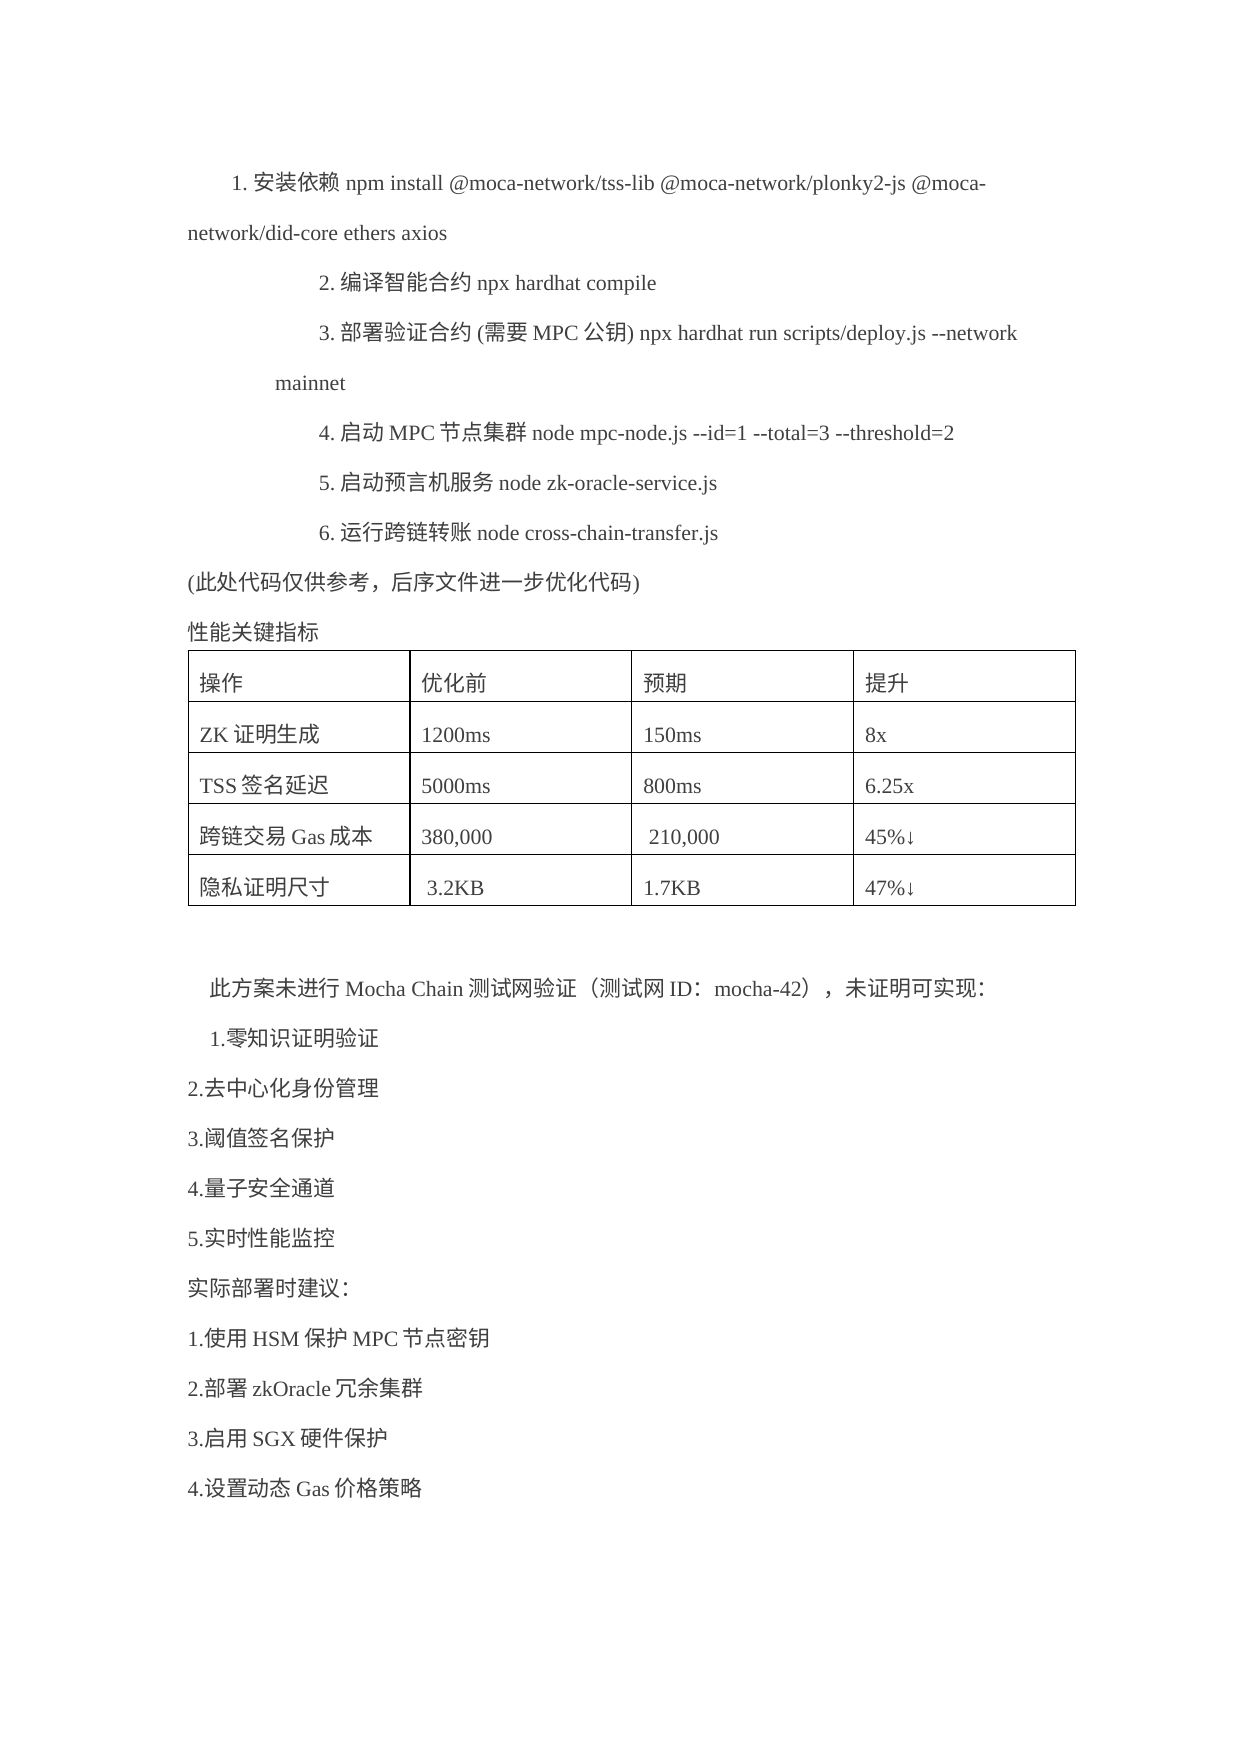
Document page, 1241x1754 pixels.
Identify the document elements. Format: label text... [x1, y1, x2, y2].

table_cell 6.25x [854, 753, 1075, 803]
table_cell 3.2KB [411, 855, 631, 905]
table_cell TSS签名延迟 [189, 753, 409, 803]
list 4.设置动态Gas价格策略 [187, 1456, 1053, 1506]
list 5.实时性能监控 [187, 1206, 1053, 1256]
list (此处代码仅供参考，后序文件进一步优化代码) [187, 550, 1053, 600]
list 1.零知识证明验证 [187, 1006, 1053, 1056]
table_cell ZK证明生成 [189, 702, 409, 752]
table_cell 45%↓ [854, 804, 1075, 854]
table_cell 150ms [632, 702, 853, 752]
list 2.部署zkOracle冗余集群 [187, 1356, 1053, 1406]
table_cell 5000ms [411, 753, 631, 803]
table_cell 380,000 [411, 804, 631, 854]
list 1.使用HSM保护MPC节点密钥 [187, 1306, 1053, 1356]
list 编译智能合约 npx hardhat compile [275, 250, 1053, 300]
table_cell 1.7KB [632, 855, 853, 905]
list 实际部署时建议： [187, 1256, 1053, 1306]
table_cell 8x [854, 702, 1075, 752]
table_header 提升 [854, 651, 1075, 701]
list 部署验证合约 (需要MPC公钥) npx hardhat run scripts/deploy.js --network mainnet [275, 300, 1053, 400]
list 安装依赖 npm install @moca-network/tss-lib @moca-network/plonky2-js @moca-network/did-core ethers axios [187, 150, 1053, 250]
table_header 操作 [189, 651, 409, 701]
table_header 预期 [632, 651, 853, 701]
list 2.去中心化身份管理 [187, 1056, 1053, 1106]
table_cell 47%↓ [854, 855, 1075, 905]
list 启动预言机服务 node zk-oracle-service.js [275, 450, 1053, 500]
table_cell 210,000 [632, 804, 853, 854]
table_cell 跨链交易Gas成本 [189, 804, 409, 854]
list 启动MPC节点集群 node mpc-node.js --id=1 --total=3 --threshold=2 [275, 400, 1053, 450]
table_cell 隐私证明尺寸 [189, 855, 409, 905]
list 3.启用SGX硬件保护 [187, 1406, 1053, 1456]
table_header 优化前 [411, 651, 631, 701]
list 3.阈值签名保护 [187, 1106, 1053, 1156]
list 4.量子安全通道 [187, 1156, 1053, 1206]
list 此方案未进行Mocha Chain测试网验证（测试网ID：mocha-42），未证明可实现： [187, 956, 1053, 1006]
table_cell 800ms [632, 753, 853, 803]
list 性能关键指标 [187, 600, 1053, 650]
table_cell 1200ms [411, 702, 631, 752]
list 运行跨链转账 node cross-chain-transfer.js [275, 500, 1053, 550]
